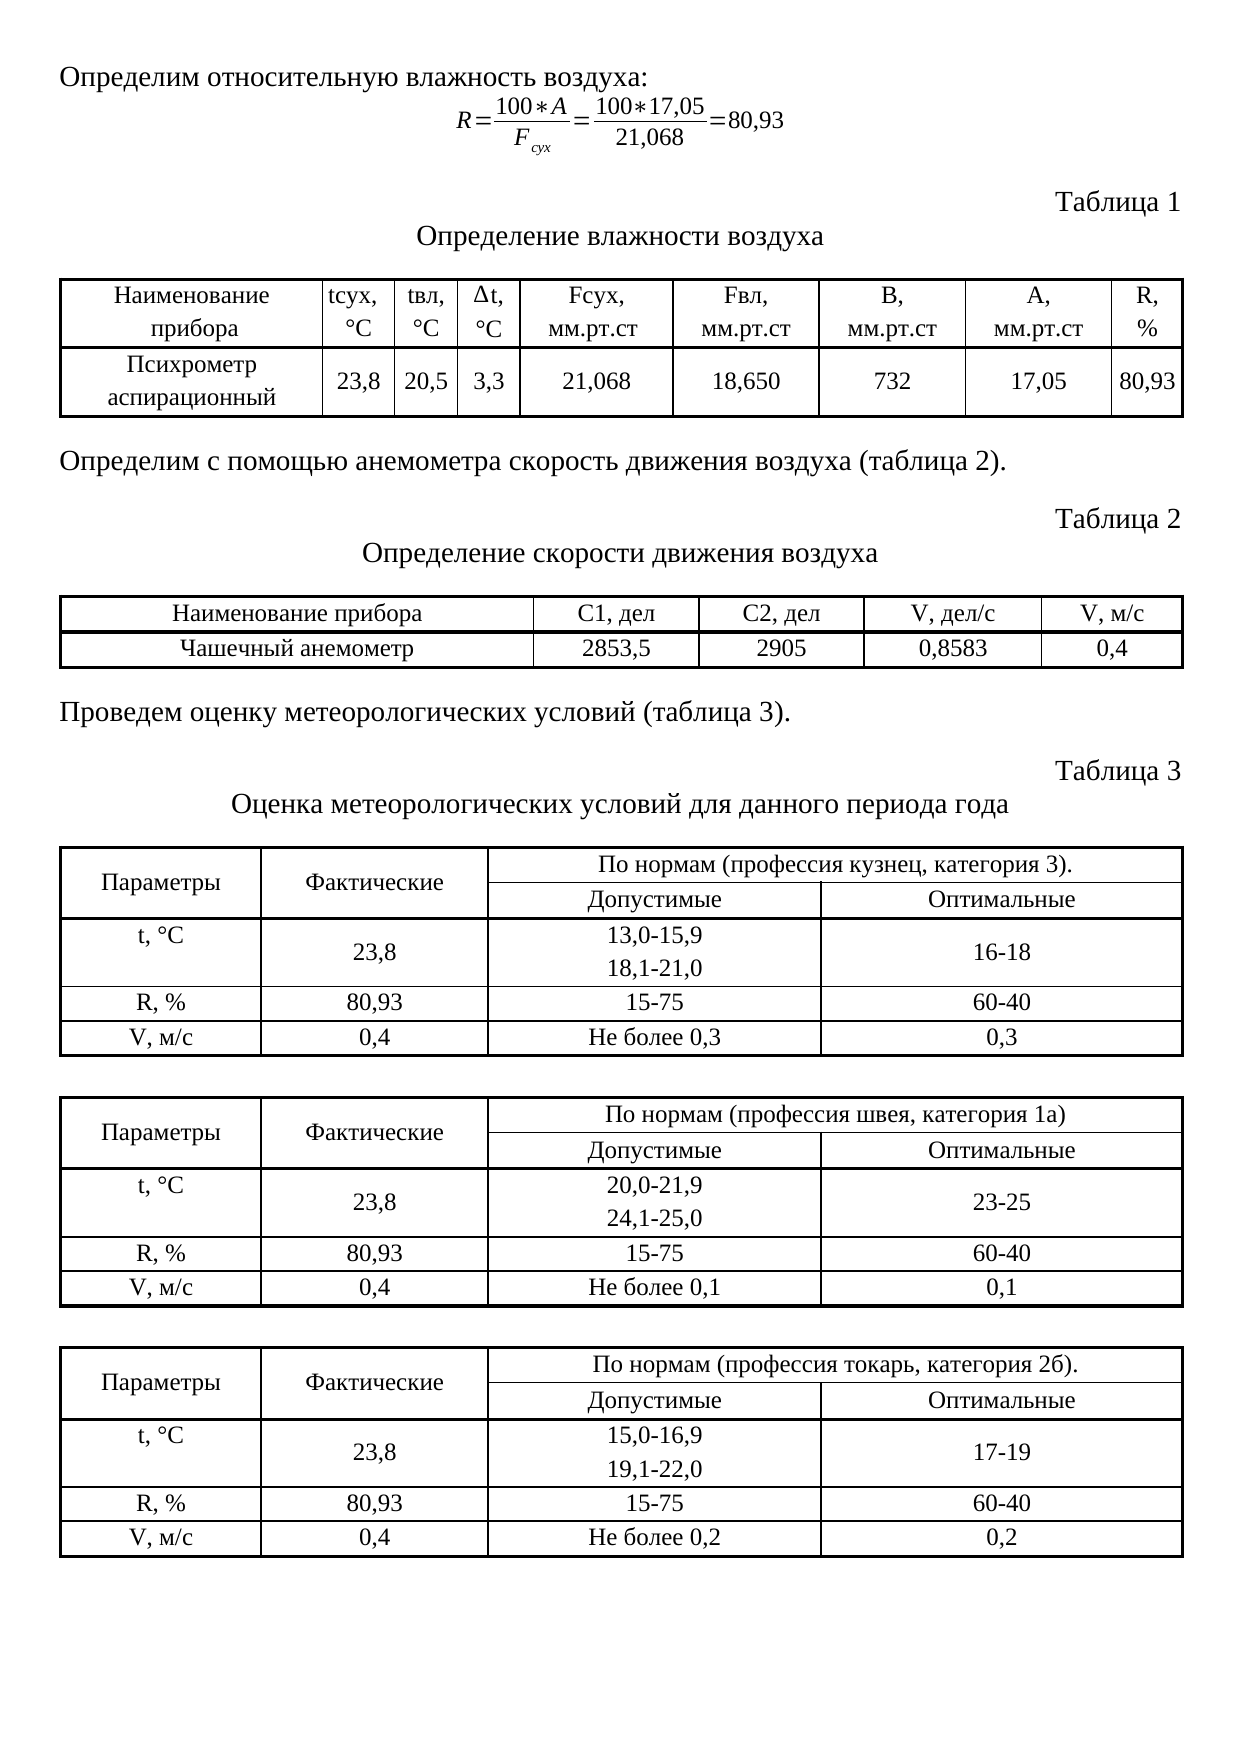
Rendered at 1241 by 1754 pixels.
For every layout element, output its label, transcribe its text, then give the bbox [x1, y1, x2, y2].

text Оценка метеорологических условий для данного периода года [59, 786, 1181, 820]
table_cell 20,0-21,9 24,1-25,0 [489, 1170, 820, 1236]
text Проведем оценку метеорологических условий (таблица 3). [59, 694, 1181, 728]
table_cell 17,05 [966, 349, 1111, 415]
table_cell 21,068 [521, 349, 672, 415]
table_header С1, дел [534, 598, 698, 630]
table_cell 15,0-16,9 19,1-22,0 [489, 1421, 820, 1486]
table_header V, дел/с [865, 598, 1041, 630]
table_header По нормам (профессия токарь, категория 2б). [489, 1349, 1181, 1382]
table_cell 23-25 [822, 1170, 1181, 1236]
table_header А, мм.рт.ст [966, 281, 1111, 346]
text Определение скорости движения воздуха [59, 535, 1181, 569]
table_header По нормам (профессия кузнец, категория 3). [489, 849, 1181, 881]
table_cell V, м/c [62, 1022, 260, 1054]
table_header R, % [1112, 281, 1181, 346]
table_cell t, °С [62, 1170, 260, 1236]
table_cell 60-40 [822, 987, 1181, 1020]
table_cell 2853,5 [534, 634, 698, 666]
table_cell 80,93 [1112, 349, 1181, 415]
table_cell 0,4 [262, 1022, 487, 1054]
table_cell 18,650 [674, 349, 818, 415]
table_cell 0,3 [822, 1022, 1181, 1054]
table_cell 0,4 [262, 1272, 487, 1304]
table_cell t, °С [62, 1421, 260, 1486]
table_cell Не более 0,2 [489, 1522, 820, 1554]
table_header Fвл, мм.рт.ст [674, 281, 818, 346]
table_cell 16-18 [822, 920, 1181, 986]
table_header Параметры [62, 849, 260, 917]
table_cell Оптимальные [822, 883, 1181, 917]
table_cell R, % [62, 1238, 260, 1270]
table_header Fсух, мм.рт.ст [521, 281, 672, 346]
table_header Фактические [262, 1099, 487, 1167]
table_cell 60-40 [822, 1238, 1181, 1270]
table_cell 23,8 [323, 349, 394, 415]
table_header V, м/с [1042, 598, 1181, 630]
table_header Фактические [262, 849, 487, 917]
table_cell Допустимые [489, 1133, 820, 1167]
table_cell 23,8 [262, 1421, 487, 1486]
table_cell 60-40 [822, 1488, 1181, 1520]
text Таблица 2 [59, 502, 1181, 535]
table_cell 732 [820, 349, 965, 415]
text Таблица 1 [59, 184, 1181, 218]
table_cell Не более 0,3 [489, 1022, 820, 1054]
table_header Фактические [262, 1349, 487, 1417]
table_cell Допустимые [489, 1383, 820, 1417]
table_cell Оптимальные [822, 1383, 1181, 1417]
table_header Наименование прибора [62, 281, 322, 346]
table_header Параметры [62, 1099, 260, 1167]
table_cell 23,8 [262, 920, 487, 986]
table_header tвл, °С [395, 281, 457, 346]
table_cell Чашечный анемометр [62, 634, 533, 666]
text Определим с помощью анемометра скорость движения воздуха (таблица 2). [59, 443, 1181, 477]
table_header Наименование прибора [62, 598, 533, 630]
table_cell 15-75 [489, 987, 820, 1020]
table_cell 17-19 [822, 1421, 1181, 1486]
table_cell Допустимые [489, 883, 820, 917]
table_cell 80,93 [262, 1238, 487, 1270]
table_header По нормам (профессия швея, категория 1а) [489, 1099, 1181, 1132]
table_cell Психрометр аспирационный [62, 349, 322, 415]
text Таблица 3 [59, 753, 1181, 786]
table_header С2, дел [700, 598, 863, 630]
table_cell 2905 [700, 634, 863, 666]
table_cell 3,3 [458, 349, 519, 415]
table_cell 0,1 [822, 1272, 1181, 1304]
table_cell R, % [62, 1488, 260, 1520]
table_header Параметры [62, 1349, 260, 1417]
text Определение влажности воздуха [59, 218, 1181, 252]
table_cell 15-75 [489, 1238, 820, 1270]
table_cell R, % [62, 987, 260, 1020]
table_cell 15-75 [489, 1488, 820, 1520]
table_cell 0,4 [262, 1522, 487, 1554]
table_cell 0,4 [1042, 634, 1181, 666]
table_header B, мм.рт.ст [820, 281, 965, 346]
table_cell Не более 0,1 [489, 1272, 820, 1304]
table_cell V, м/c [62, 1272, 260, 1304]
table_cell t, °С [62, 920, 260, 986]
table_cell 0,2 [822, 1522, 1181, 1554]
table_cell 0,8583 [865, 634, 1041, 666]
table_cell 80,93 [262, 987, 487, 1020]
table_cell 80,93 [262, 1488, 487, 1520]
table_header t, °С [458, 281, 519, 346]
text Определим относительную влажность воздуха: [59, 59, 1181, 93]
table_cell 20,5 [395, 349, 457, 415]
table_cell V, м/c [62, 1522, 260, 1554]
table_cell 23,8 [262, 1170, 487, 1236]
table_header tсух, °С [323, 281, 394, 346]
table_cell Оптимальные [822, 1133, 1181, 1167]
table_cell 13,0-15,9 18,1-21,0 [489, 920, 820, 986]
